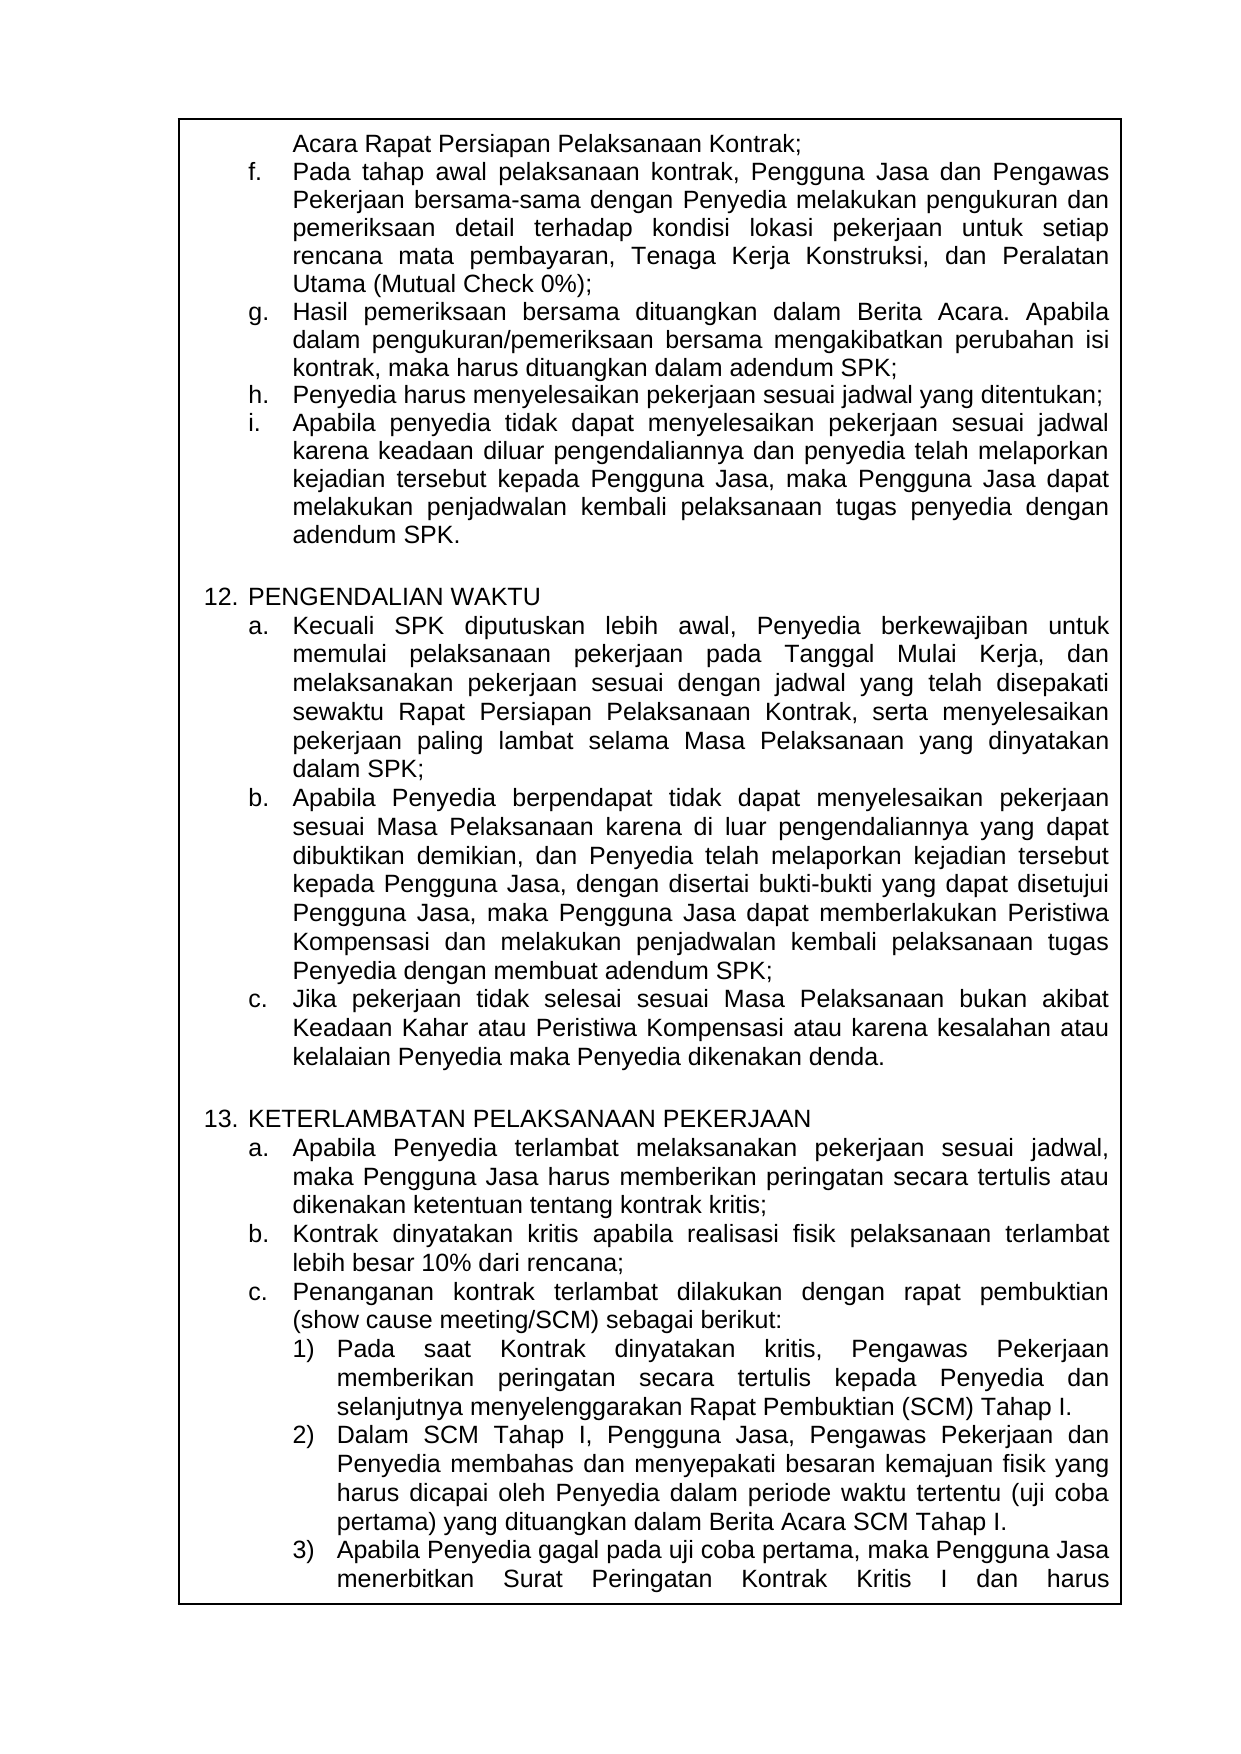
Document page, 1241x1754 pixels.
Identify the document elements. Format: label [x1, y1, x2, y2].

table_cell [180, 120, 1120, 1603]
